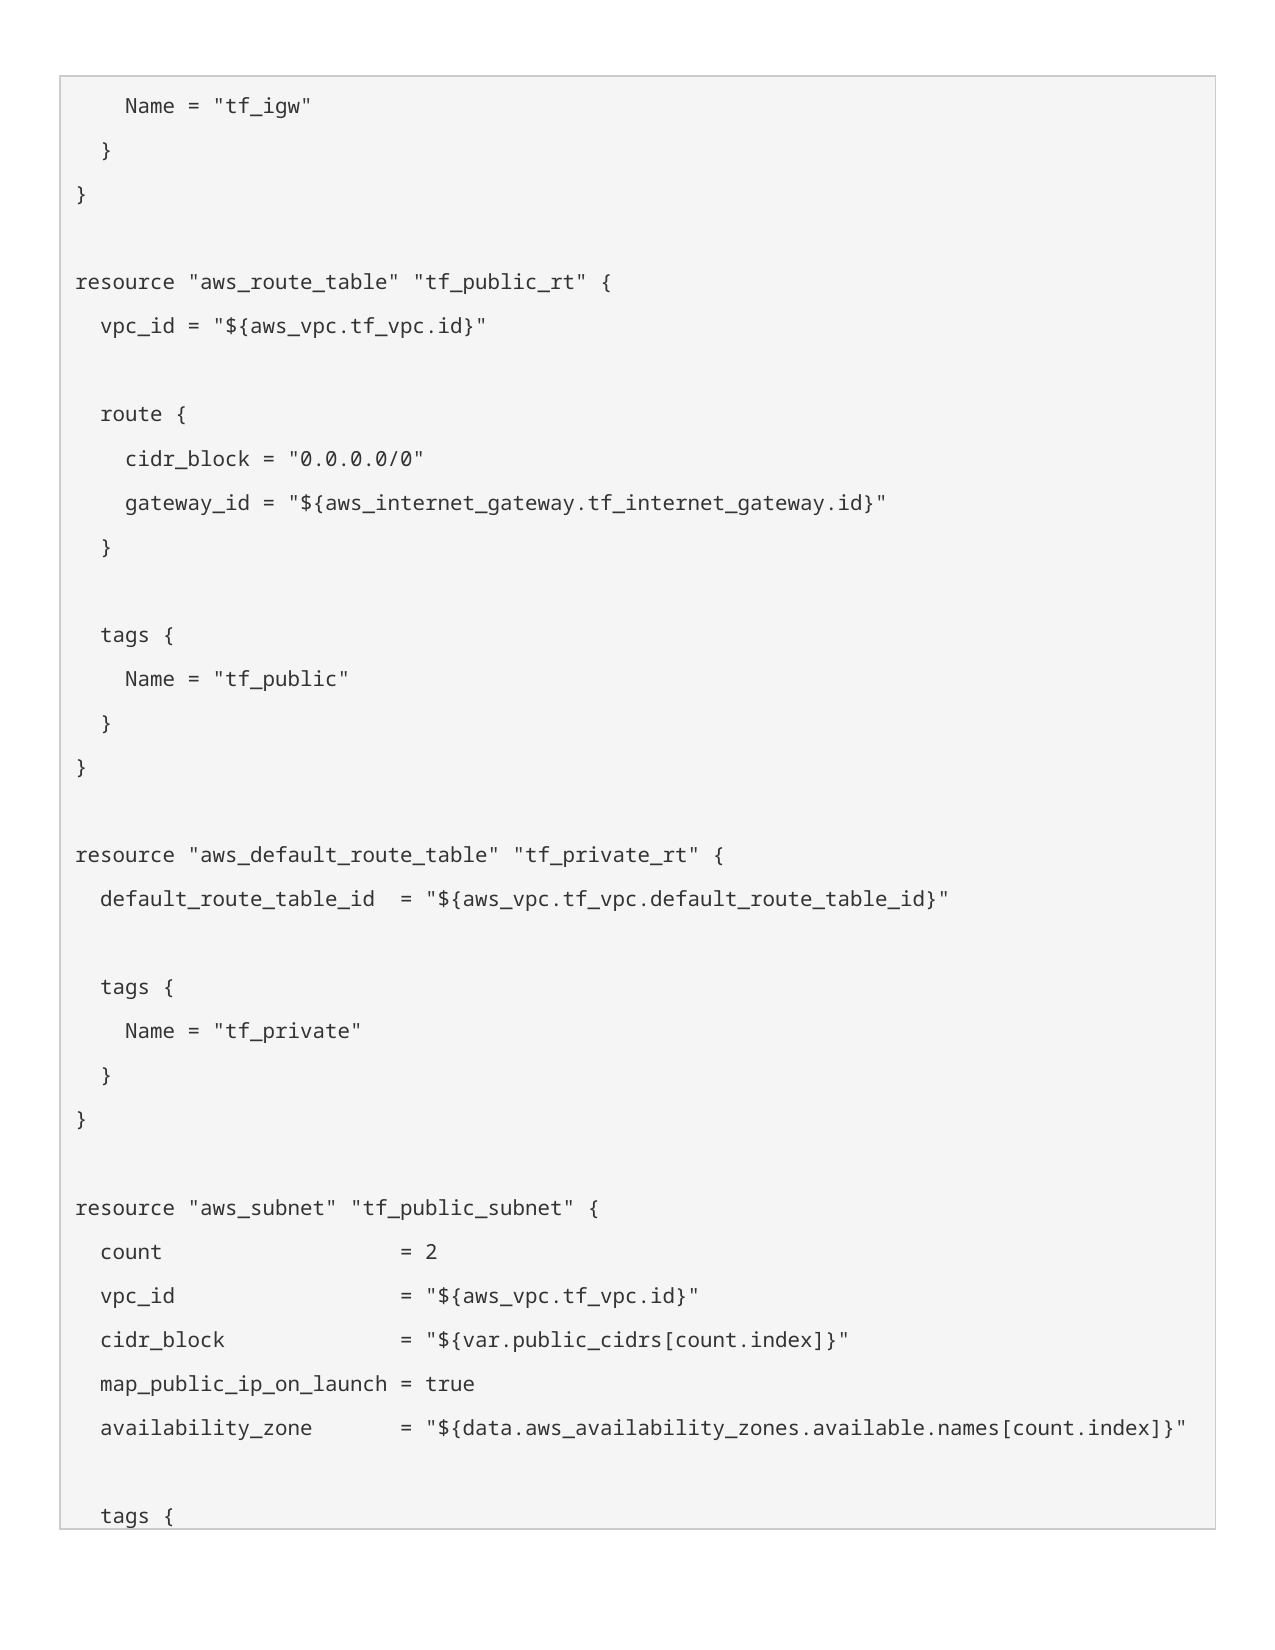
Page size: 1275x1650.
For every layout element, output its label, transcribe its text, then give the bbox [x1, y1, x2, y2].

text vpc_id = "${aws_vpc.tf_vpc.id}" [61, 295, 1215, 339]
text Name = "tf_public" [61, 648, 1215, 692]
text } [61, 516, 1215, 560]
text } [61, 119, 1215, 163]
text vpc_id = "${aws_vpc.tf_vpc.id}" [61, 1265, 1215, 1309]
text resource "aws_subnet" "tf_public_subnet" { [61, 1177, 1215, 1221]
text count = 2 [61, 1221, 1215, 1265]
text tags { [61, 604, 1215, 648]
text cidr_block = "${var.public_cidrs[count.index]}" [61, 1309, 1215, 1353]
text } [61, 163, 1215, 207]
text tags { [61, 956, 1215, 1000]
text resource "aws_route_table" "tf_public_rt" { [61, 251, 1215, 295]
text route { [61, 383, 1215, 427]
text availability_zone = "${data.aws_availability_zones.available.names[count.index]}" [61, 1397, 1215, 1441]
text } [61, 1044, 1215, 1088]
text resource "aws_default_route_table" "tf_private_rt" { [61, 824, 1215, 868]
text Name = "tf_igw" [61, 77, 1215, 119]
text } [61, 692, 1215, 736]
text cidr_block = "0.0.0.0/0" [61, 427, 1215, 472]
text } [61, 736, 1215, 780]
text tags { [61, 1485, 1215, 1528]
text Name = "tf_private" [61, 1000, 1215, 1044]
text gateway_id = "${aws_internet_gateway.tf_internet_gateway.id}" [61, 472, 1215, 516]
text map_public_ip_on_launch = true [61, 1353, 1215, 1397]
text } [61, 1088, 1215, 1132]
text default_route_table_id = "${aws_vpc.tf_vpc.default_route_table_id}" [61, 868, 1215, 912]
